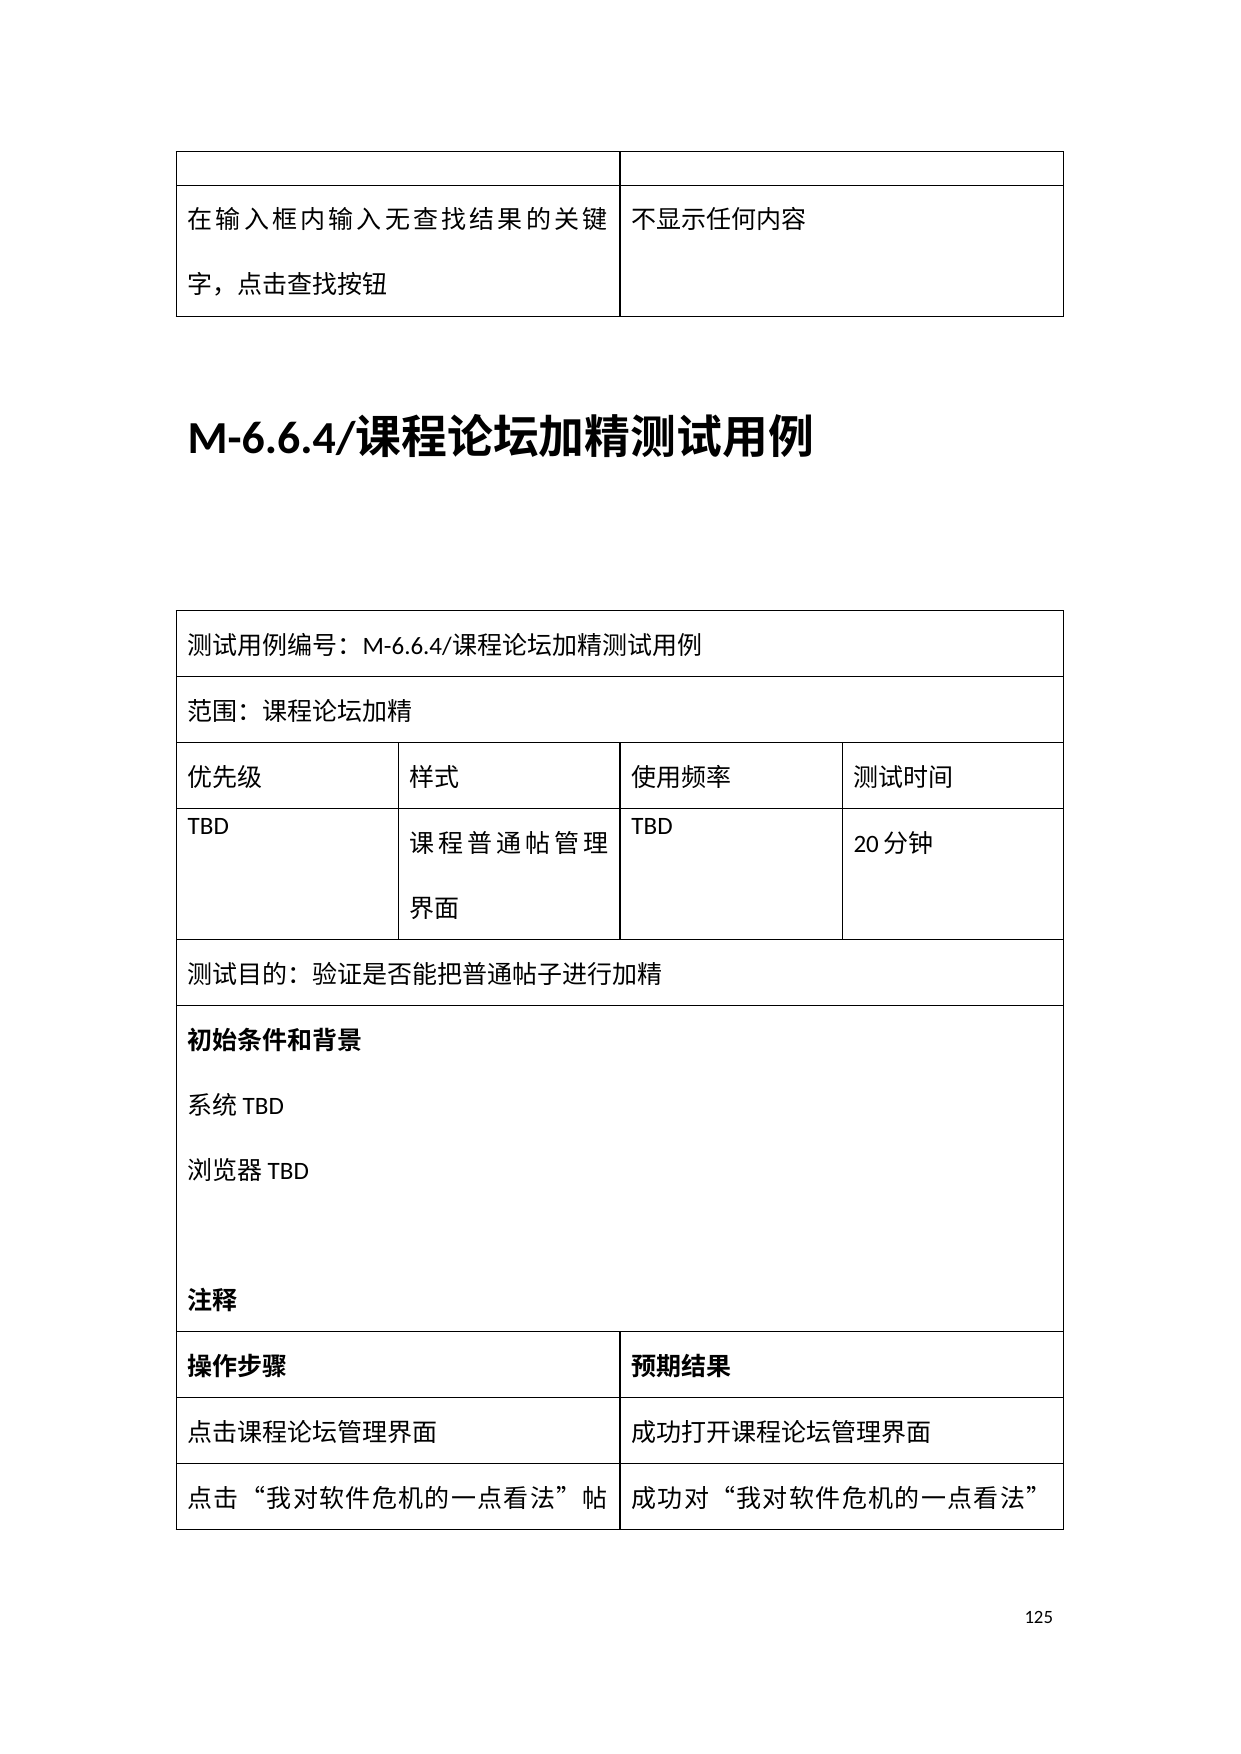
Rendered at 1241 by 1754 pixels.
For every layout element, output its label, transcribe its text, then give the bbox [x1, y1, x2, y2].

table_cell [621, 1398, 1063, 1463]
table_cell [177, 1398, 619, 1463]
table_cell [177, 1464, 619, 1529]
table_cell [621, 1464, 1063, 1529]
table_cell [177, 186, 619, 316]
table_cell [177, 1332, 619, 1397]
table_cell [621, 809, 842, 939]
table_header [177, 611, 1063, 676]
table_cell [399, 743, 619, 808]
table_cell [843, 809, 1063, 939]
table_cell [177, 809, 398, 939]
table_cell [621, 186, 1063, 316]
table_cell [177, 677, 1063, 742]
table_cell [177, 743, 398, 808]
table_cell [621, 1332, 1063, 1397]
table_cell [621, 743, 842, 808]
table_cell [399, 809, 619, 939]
subtitle M-6.6.4/课程论坛加精测试用例 [187, 384, 1053, 482]
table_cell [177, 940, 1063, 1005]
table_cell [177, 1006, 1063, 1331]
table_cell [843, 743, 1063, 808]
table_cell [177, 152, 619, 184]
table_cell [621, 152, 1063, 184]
